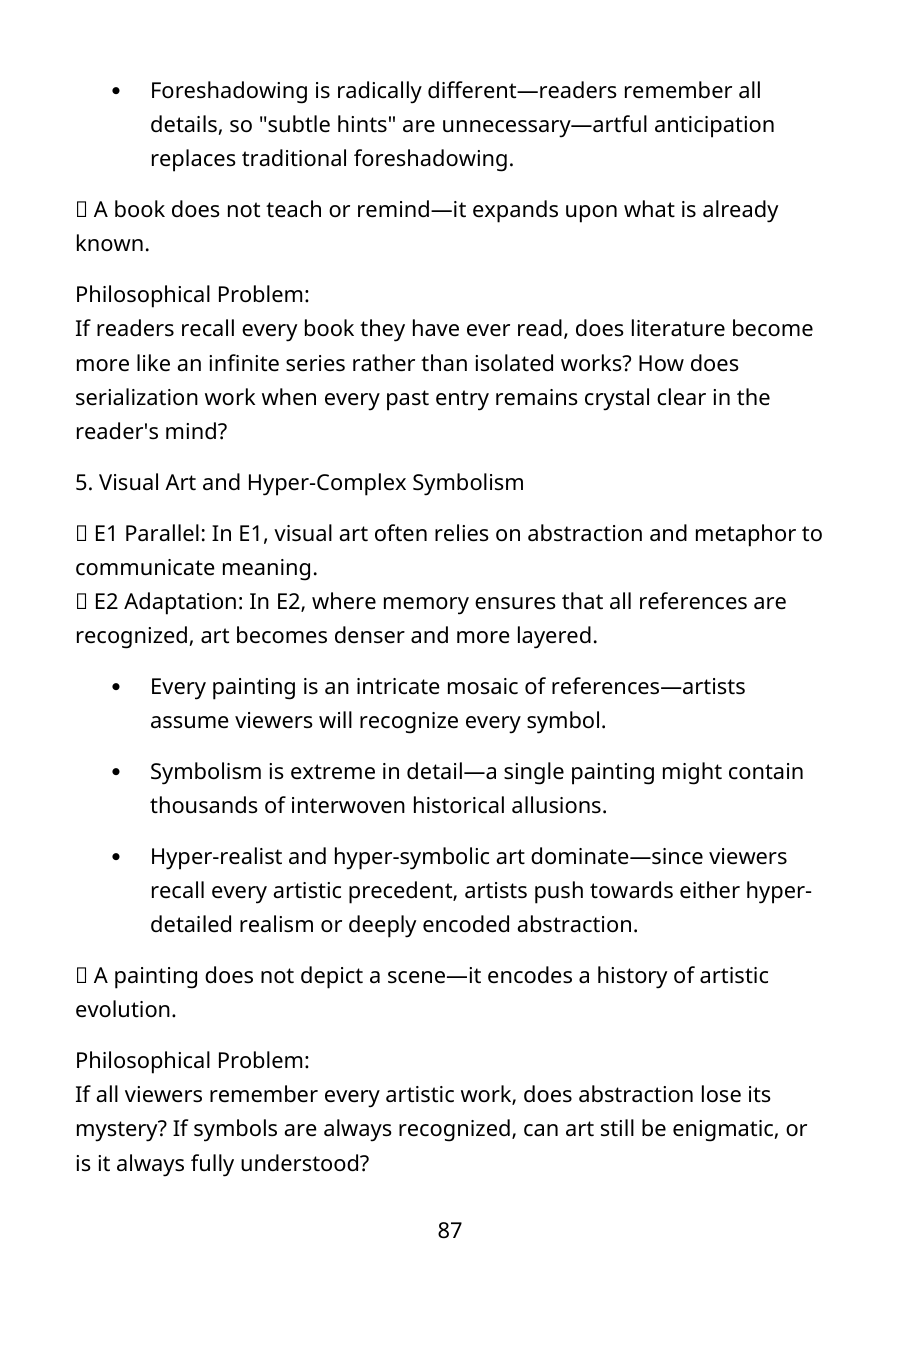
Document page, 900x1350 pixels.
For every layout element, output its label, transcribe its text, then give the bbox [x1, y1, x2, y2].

text 🔹 A painting does not depict a scene—it encodes a history of artistic evolution. [75, 960, 825, 1024]
list Every painting is an intricate mosaic of references—artists assume viewers will recognize every symbol. [112, 671, 825, 735]
text 🔹 E1 Parallel: In E1, visual art often relies on abstraction and metaphor to communicate meaning. 🔹 E2 Adaptation: In E2, where memory ensures that all references are recognized, art becomes denser and more layered. [75, 517, 825, 650]
text Philosophical Problem: If readers recall every book they have ever read, does literature become more like an infinite series rather than isolated works? How does serialization work when every past entry remains crystal clear in the reader's mind? [75, 279, 825, 446]
text 🔹 A book does not teach or remind—it expands upon what is already known. [75, 194, 825, 258]
list Foreshadowing is radically different—readers remember all details, so "subtle hints" are unnecessary—artful anticipation replaces traditional foreshadowing. [112, 75, 825, 173]
list Hyper-realist and hyper-symbolic art dominate—since viewers recall every artistic precedent, artists push towards either hyper-detailed realism or deeply encoded abstraction. [112, 841, 825, 939]
list Symbolism is extreme in detail—a single painting might contain thousands of interwoven historical allusions. [112, 756, 825, 820]
text Philosophical Problem: If all viewers remember every artistic work, does abstraction lose its mystery? If symbols are always recognized, can art still be enigmatic, or is it always fully understood? [75, 1045, 825, 1177]
text 5. Visual Art and Hyper-Complex Symbolism [75, 467, 825, 496]
